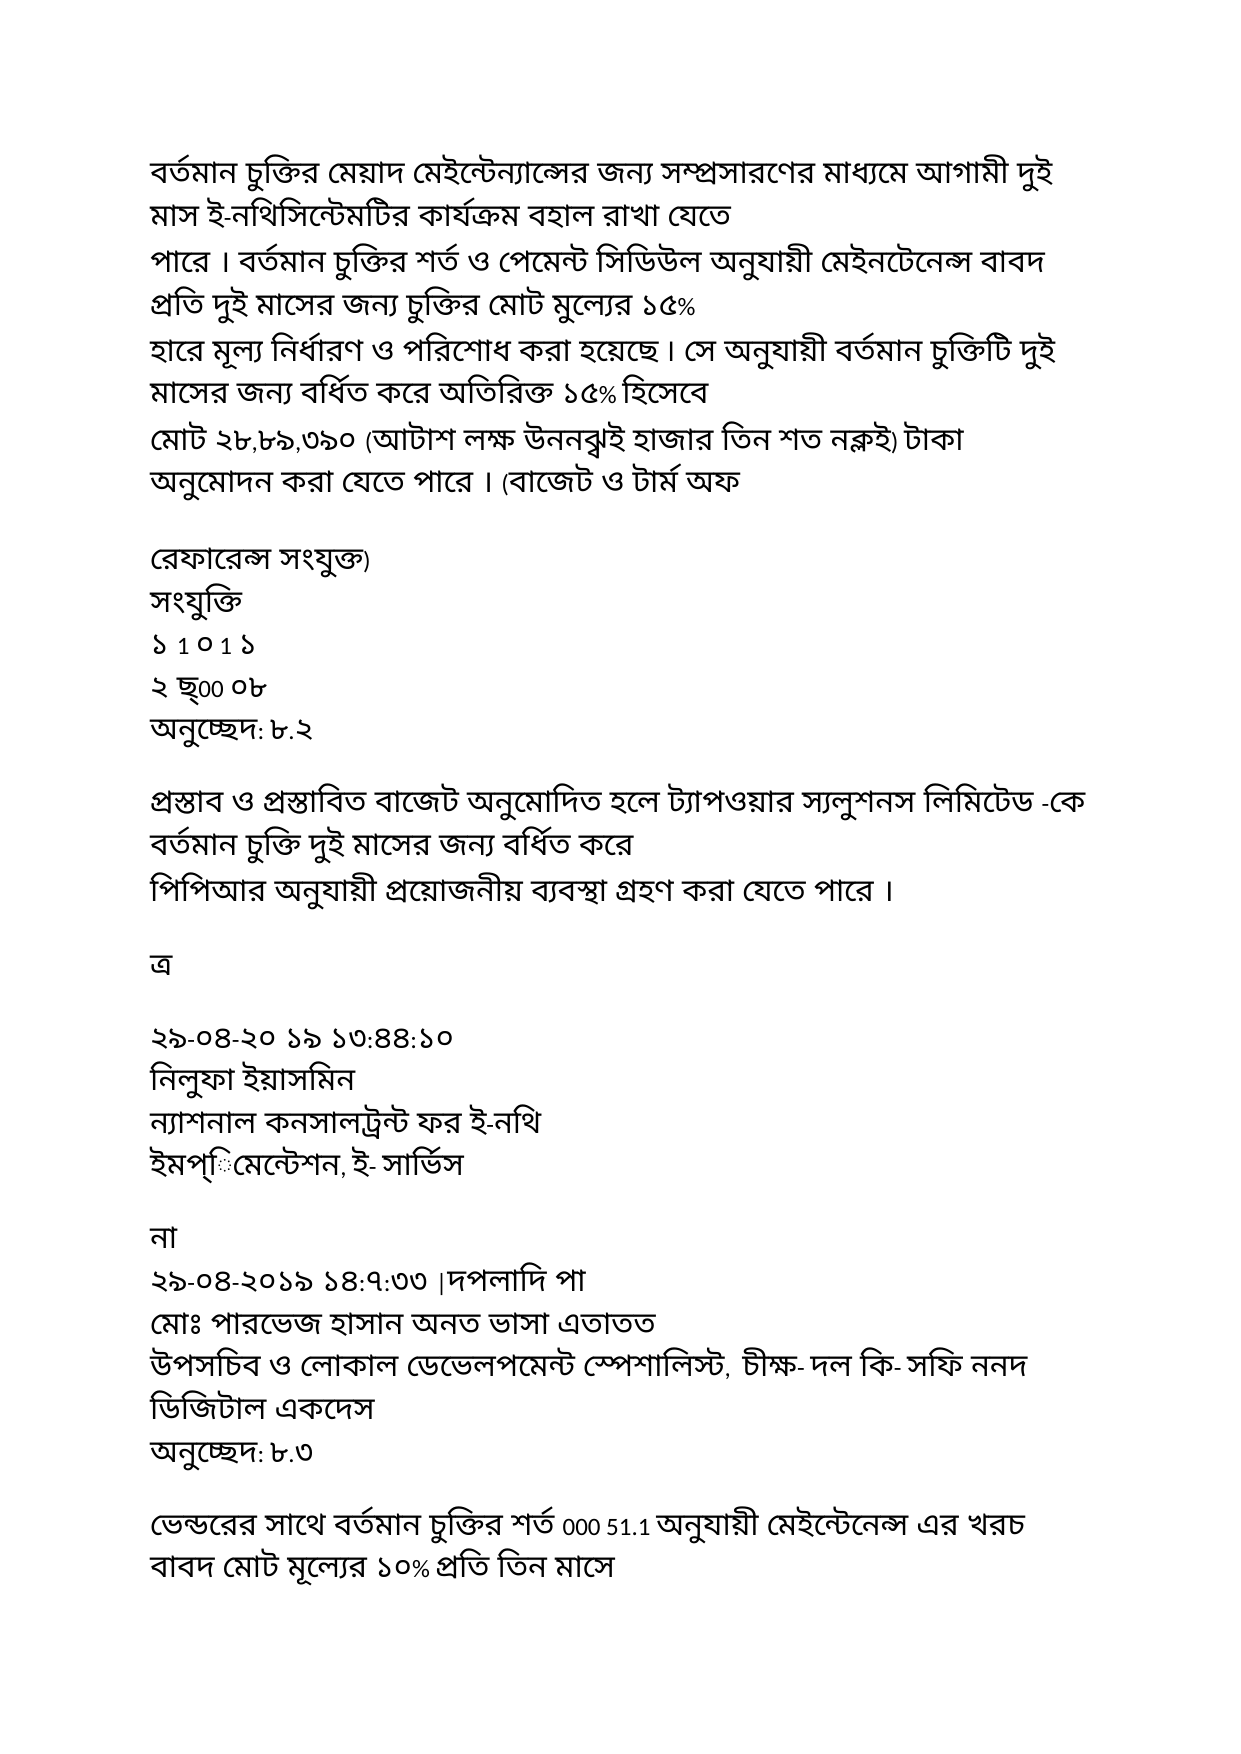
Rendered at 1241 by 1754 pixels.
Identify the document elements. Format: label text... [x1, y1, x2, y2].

text নিলুফা ইয়াসমিন [150, 1057, 1090, 1100]
text পিপিআর অনুযায়ী প্রয়োজনীয় ব্যবস্থা গ্রহণ করা যেতে পারে । [150, 868, 1090, 911]
text ন্যাশনাল কনসালট্রন্ট ফর ই-নথি [150, 1100, 1090, 1142]
text ২ ছ্00০৮ [150, 664, 1090, 706]
text না [150, 1216, 1090, 1258]
text অনুচ্ছেদ: ৮.৩ [150, 1428, 1090, 1471]
text হারে মূল্য নির্ধারণ ও পরিশোধ করা হয়েছে ৷ সে অনুযায়ী বর্তমান চুক্তিটি দুই মাসের জন্য বর্ধিত করে অতিরিক্ত ১৫% হিসেবে [150, 328, 1090, 417]
text সংযুক্তি [150, 578, 1090, 621]
text অনুচ্ছেদ: ৮.২ [150, 706, 1090, 749]
text পারে । বর্তমান চুক্তির শর্ত ও পেমেন্ট সিডিউল অনুযায়ী মেইনটেনেন্স বাবদ প্রতি দুই মাসের জন্য চুক্তির মোট মুল্যের ১৫% [150, 239, 1090, 328]
text ২৯-০৪-২০ ১৯ ১৩:৪৪:১০ [150, 1014, 1090, 1057]
text প্রস্তাব ও প্রস্তাবিত বাজেট অনুমোদিত হলে ট্যাপওয়ার স্যলুশনস লিমিটেড -কে বর্তমান চুক্তি দুই মাসের জন্য বর্ধিত করে [150, 779, 1090, 868]
text ইমপ্িমেন্টেশন, ই- সার্ভিস [150, 1142, 1090, 1185]
text উপসচিব ও লোকাল ডেভেলপমেন্ট স্পেশালিস্ট, চীক্ষ- দল কি- সফি ননদ [150, 1343, 1090, 1386]
text মোট ২৮,৮৯,৩৯০ (আটাশ লক্ষ উননঝ্বই হাজার তিন শত নক্লই) টাকা অনুমোদন করা যেতে পারে । (বাজেট ও টার্ম অফ [150, 417, 1090, 505]
text ১ 1০1১ [150, 621, 1090, 664]
text ২৯-০৪-২০১৯ ১৪:৭:৩৩ |দপলাদি পা [150, 1258, 1090, 1301]
text মোঃ পারভেজ হাসান অনত ভাসা এতাতত [150, 1301, 1090, 1343]
text ভেন্ডরের সাথে বর্তমান চুক্তির শর্ত 000 51.1 অনুযায়ী মেইন্টেনেন্স এর খরচ বাবদ মোট মূল্যের ১০% প্রতি তিন মাসে [150, 1502, 1090, 1591]
text ত্র [150, 941, 1090, 984]
text বর্তমান চুক্তির মেয়াদ মেইন্টেন্যান্সের জন্য সম্প্রসারণের মাধ্যমে আগামী দুই মাস ই-নথিসিন্টেমটির কার্যক্রম বহাল রাখা যেতে [150, 150, 1090, 239]
text ডিজিটাল একদেস [150, 1386, 1090, 1428]
text রেফারেন্স সংযুক্ত) [150, 536, 1090, 578]
